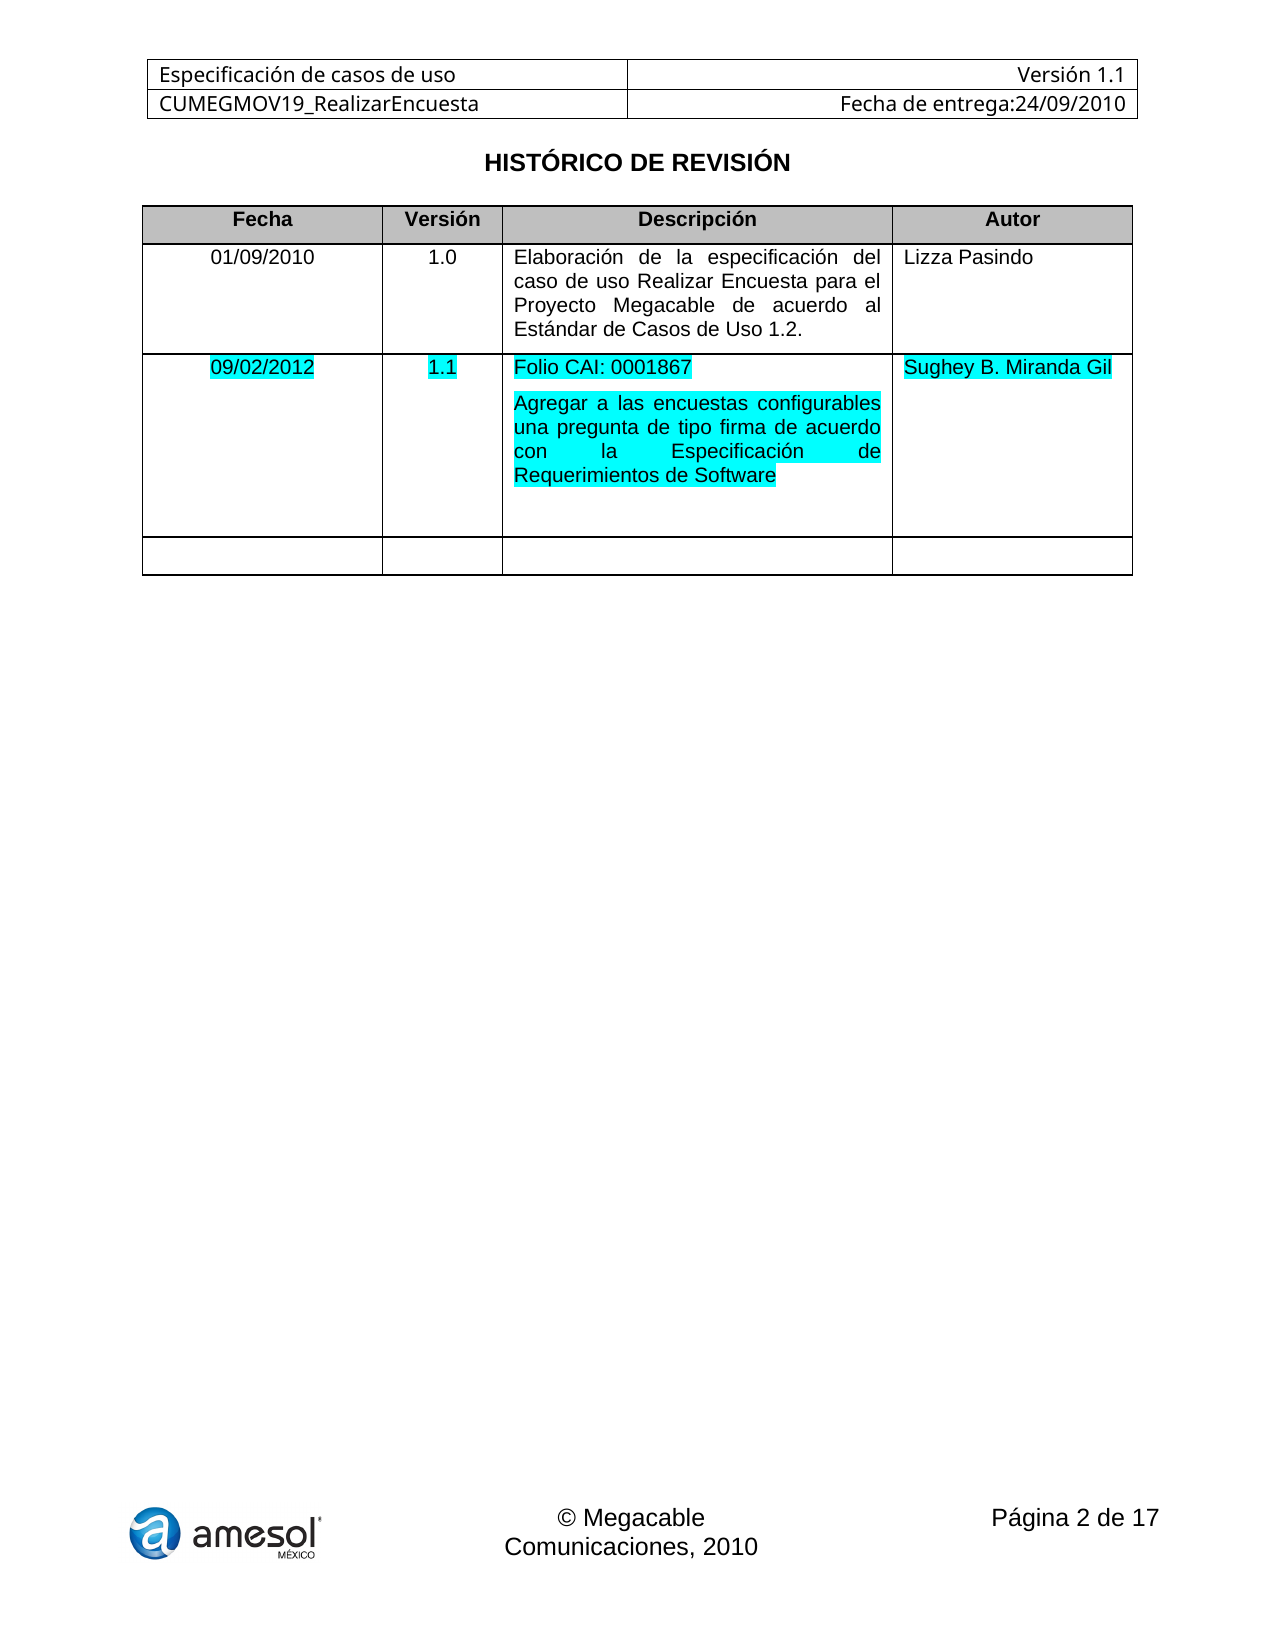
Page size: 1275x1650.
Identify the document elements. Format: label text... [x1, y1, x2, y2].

table_cell [383, 538, 502, 574]
table_cell [503, 538, 892, 574]
table_header Versión [383, 207, 502, 243]
table_cell Folio CAI: 0001867 Agregar a las encuestas configurables una pregunta de tipo firma de acuerdo con la Especificación de Requerimientos de Software [503, 355, 892, 536]
picture [118, 1502, 322, 1563]
table_header Fecha [143, 207, 382, 243]
table_cell 1.0 [383, 245, 502, 353]
table_cell 1.1 [383, 355, 502, 536]
table_cell [893, 538, 1132, 574]
table_cell Sughey B. Miranda Gil [893, 355, 1132, 536]
table_cell Lizza Pasindo [893, 245, 1132, 353]
table_cell 09/02/2012 [143, 355, 382, 536]
table_cell Elaboración de la especificación del caso de uso Realizar Encuesta para el Proyecto Megacable de acuerdo al Estándar de Casos de Uso 1.2. [503, 245, 892, 353]
table_header Autor [893, 207, 1132, 243]
text HISTÓRICO DE REVISIÓN [118, 148, 1157, 177]
table_header Descripción [503, 207, 892, 243]
table_cell 01/09/2010 [143, 245, 382, 353]
table_cell [143, 538, 382, 574]
